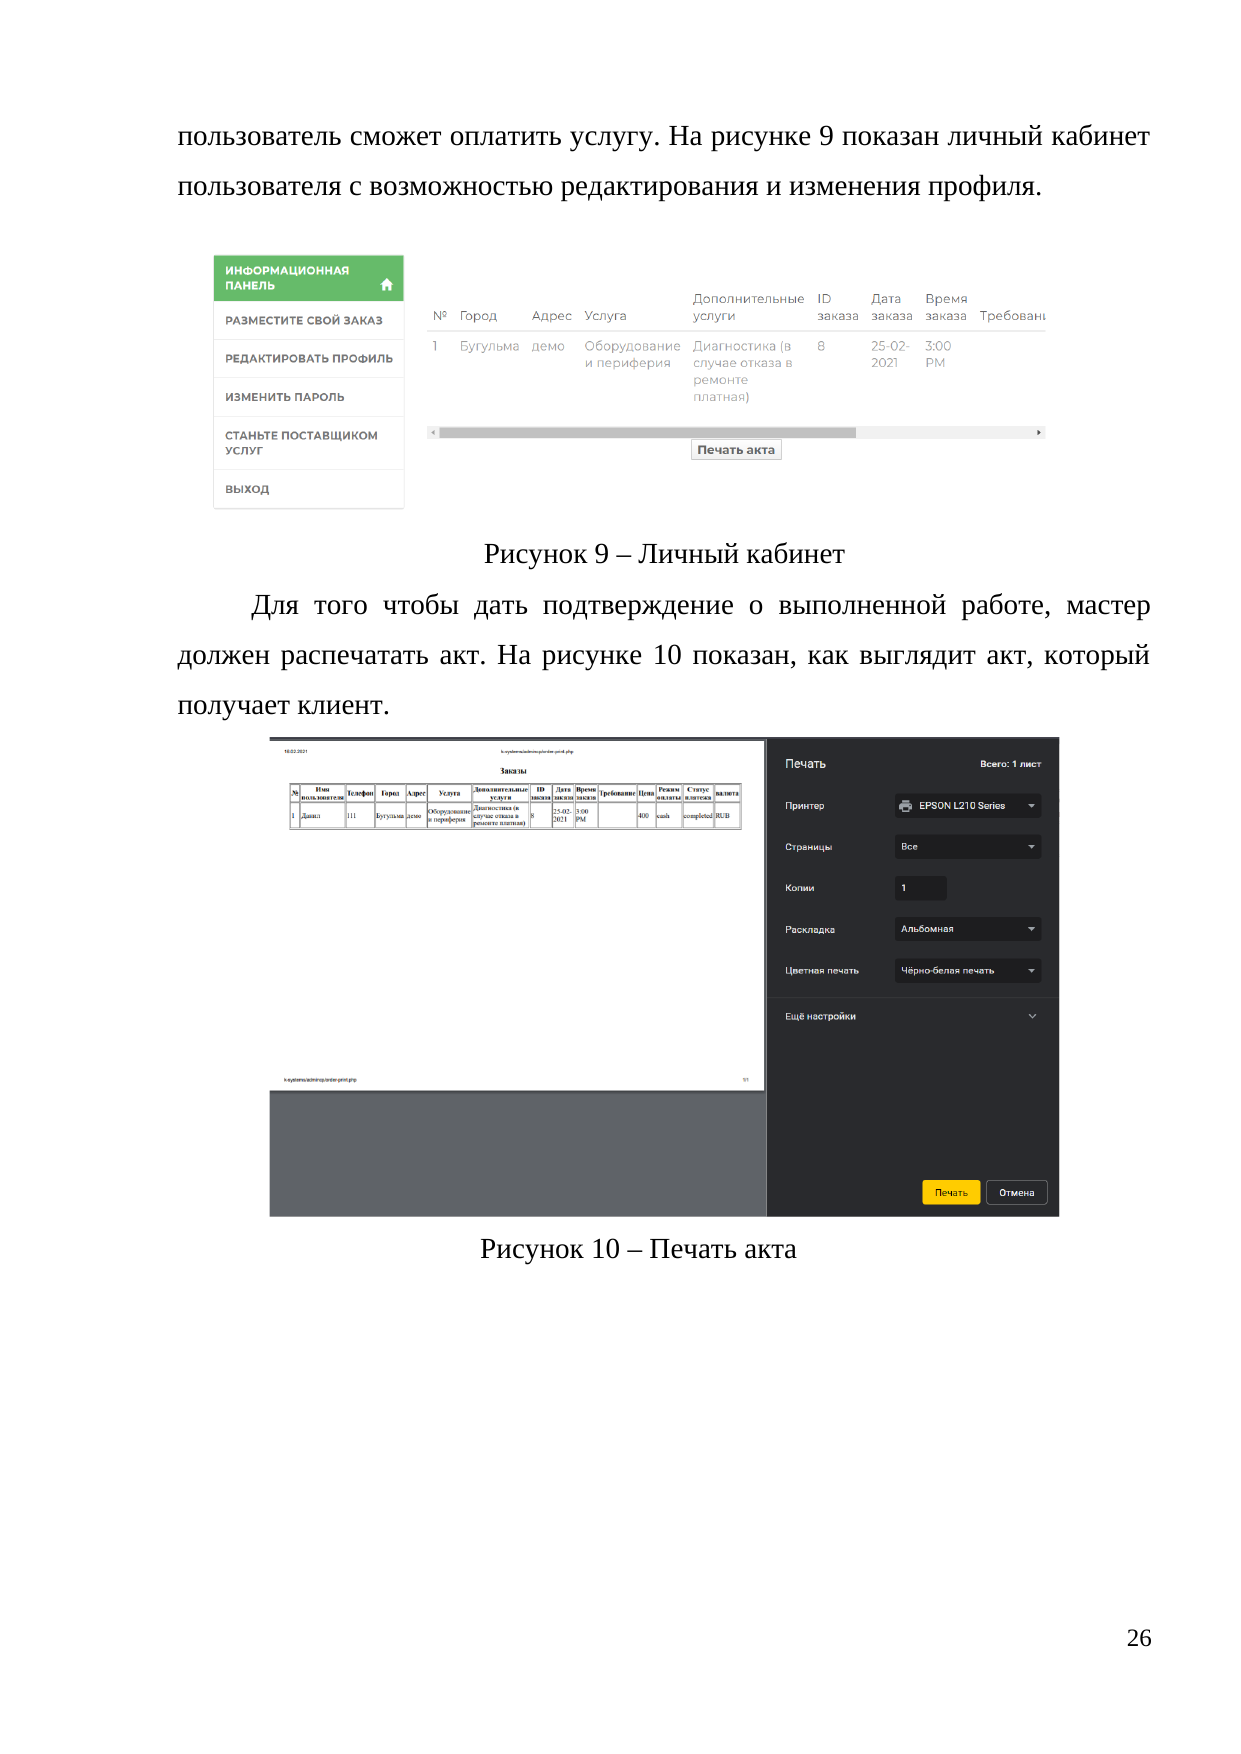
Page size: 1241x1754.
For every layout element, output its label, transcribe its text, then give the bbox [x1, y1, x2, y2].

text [177, 118, 1152, 202]
text Для того чтобы дать подтверждение о выполненной работе, мастер должен распечатать акт. На рисунке 10 показан, как выглядит акт, который получает клиент. [177, 587, 1152, 721]
text Рисунок 10 – Печать акта [177, 1231, 1152, 1264]
picture [177, 218, 1152, 523]
picture [269, 737, 1060, 1217]
text Рисунок 9 – Личный кабинет [177, 537, 1152, 570]
